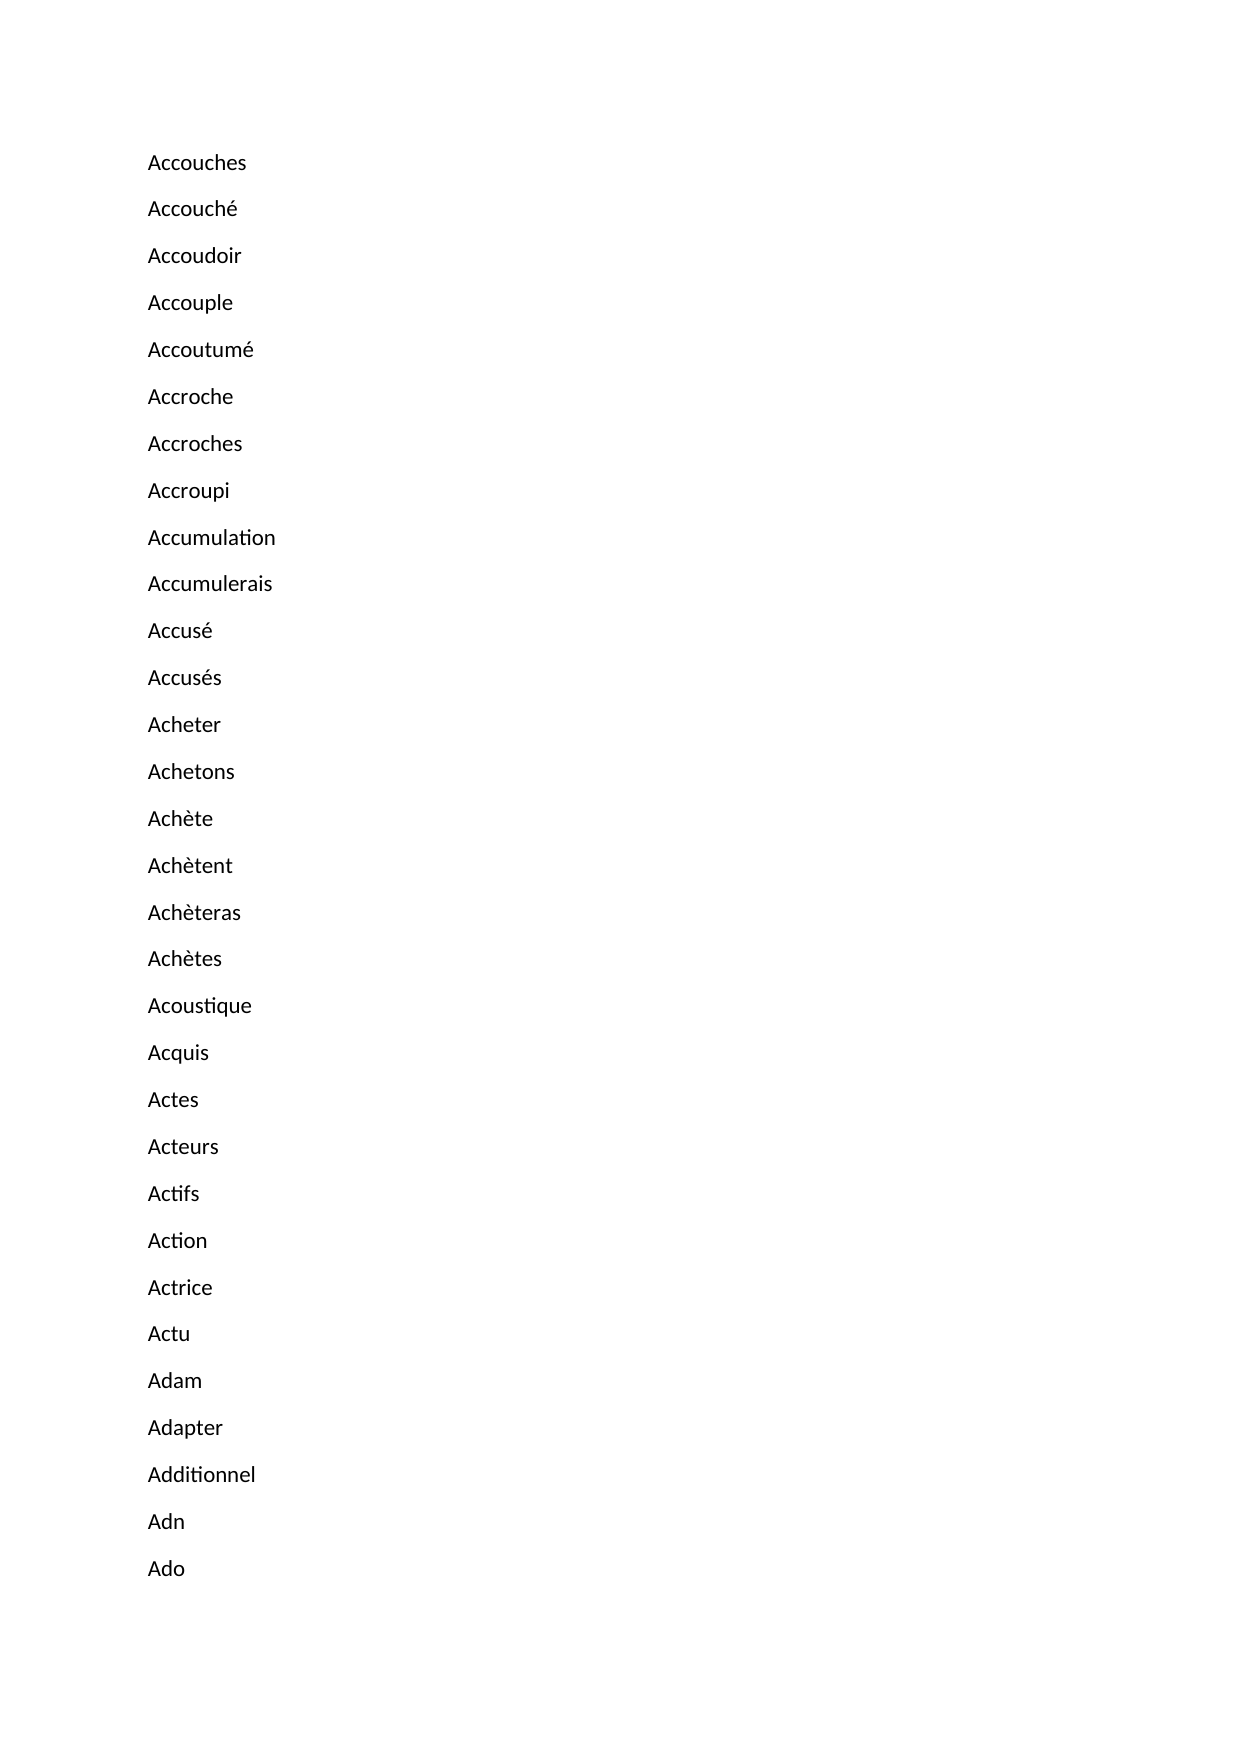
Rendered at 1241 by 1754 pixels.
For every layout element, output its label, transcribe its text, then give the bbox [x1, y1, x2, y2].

text Achète [148, 804, 1093, 832]
text Achètes [148, 944, 1093, 972]
text Adam [148, 1366, 1093, 1394]
text Accumulerais [148, 569, 1093, 597]
text Actrice [148, 1273, 1093, 1301]
text Adapter [148, 1413, 1093, 1441]
text Accumulation [148, 523, 1093, 551]
text Actes [148, 1085, 1093, 1113]
text Achèteras [148, 898, 1093, 926]
text Accroches [148, 429, 1093, 457]
text Accoutumé [148, 335, 1093, 363]
text Acoustique [148, 991, 1093, 1019]
text Accusés [148, 663, 1093, 691]
text Accroche [148, 382, 1093, 410]
text Accoudoir [148, 241, 1093, 269]
text Ado [148, 1554, 1093, 1582]
text Adn [148, 1507, 1093, 1535]
text Accouple [148, 288, 1093, 316]
text Actifs [148, 1179, 1093, 1207]
text Achètent [148, 851, 1093, 879]
text Accroupi [148, 476, 1093, 504]
text Acteurs [148, 1132, 1093, 1160]
text Achetons [148, 757, 1093, 785]
text Action [148, 1226, 1093, 1254]
text Accouches [148, 148, 1093, 176]
text Accouché [148, 194, 1093, 222]
text Actu [148, 1319, 1093, 1347]
text Additionnel [148, 1460, 1093, 1488]
text Accusé [148, 616, 1093, 644]
text Acquis [148, 1038, 1093, 1066]
text Acheter [148, 710, 1093, 738]
